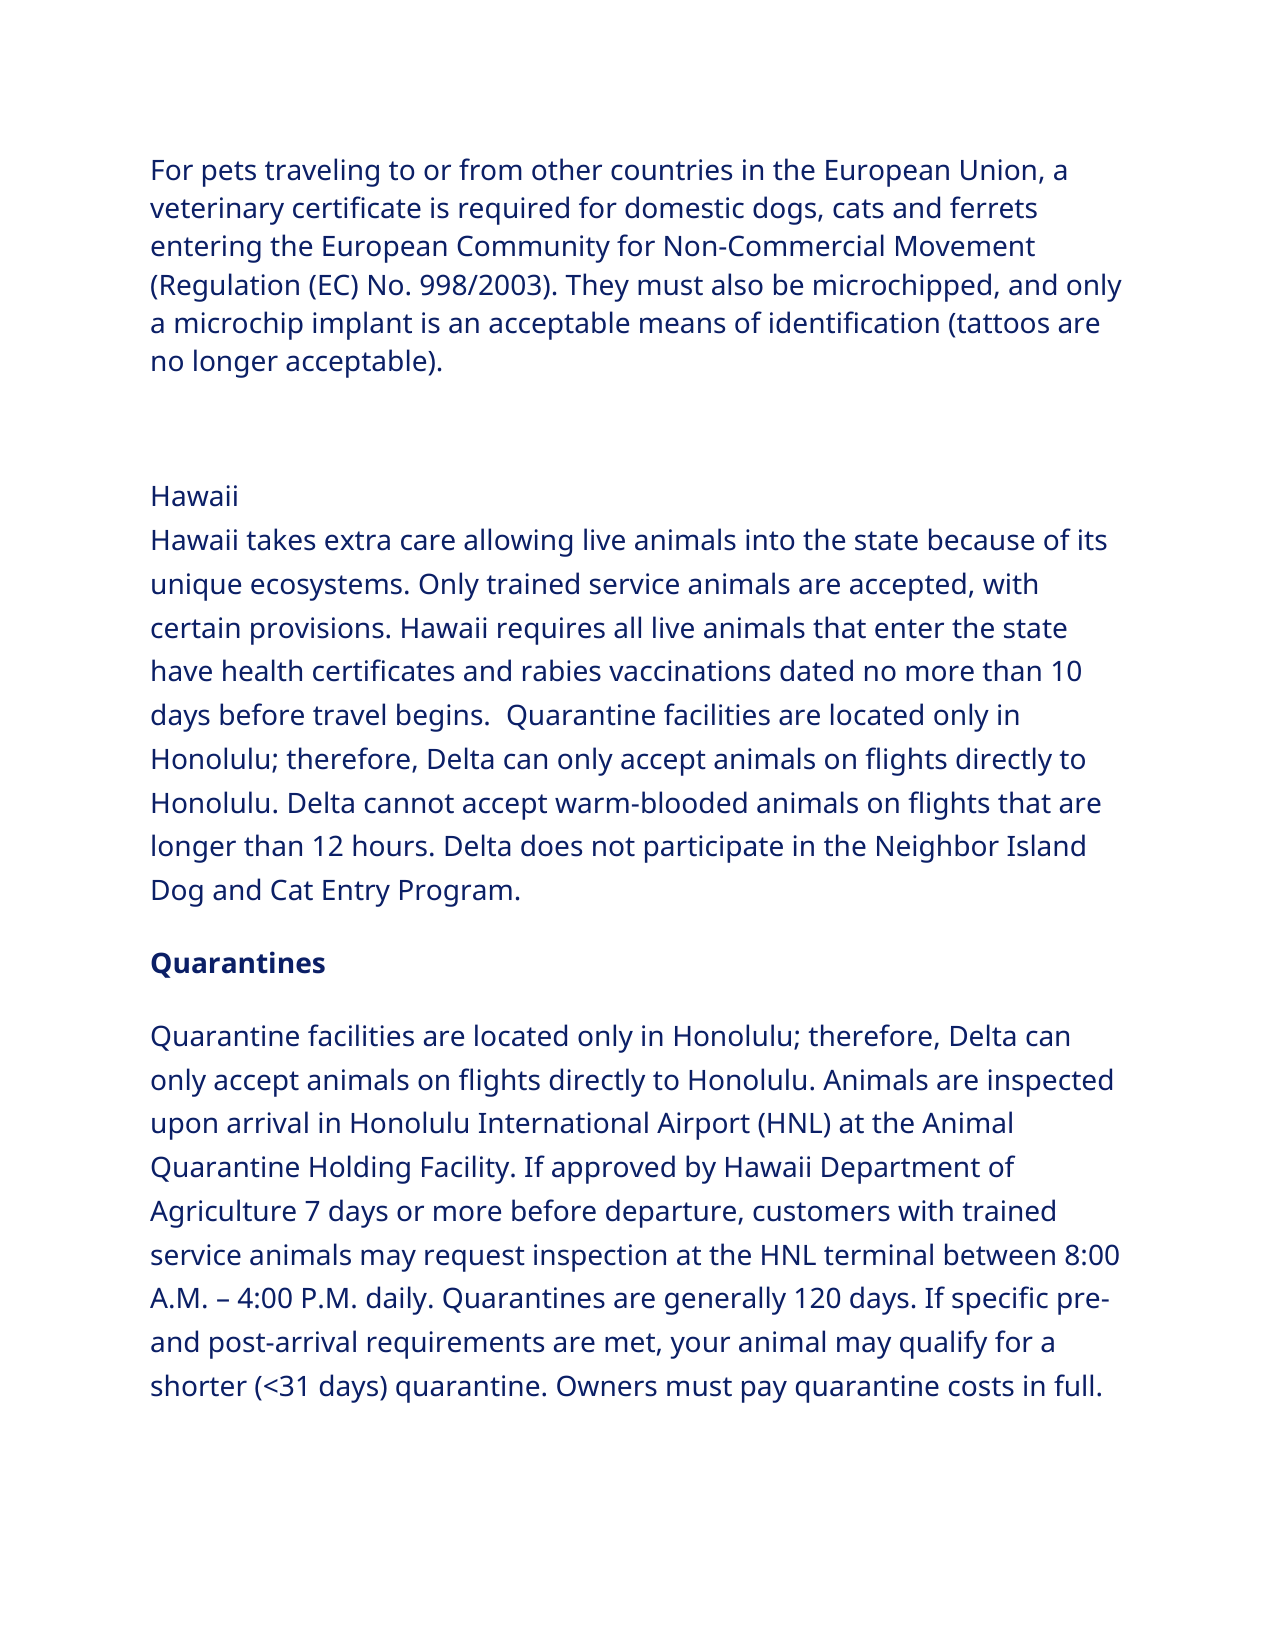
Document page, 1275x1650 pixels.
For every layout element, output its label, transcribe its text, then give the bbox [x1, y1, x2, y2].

text Hawaii [150, 477, 1125, 515]
text Hawaii takes extra care allowing live animals into the state because of its unique ecosystems. Only trained service animals are accepted, with certain provisions. Hawaii requires all live animals that enter the state have health certificates and rabies vaccinations dated no more than 10 days before travel begins. Quarantine facilities are located only in Honolulu; therefore, Delta can only accept animals on flights directly to Honolulu. Delta cannot accept warm-blooded animals on flights that are longer than 12 hours. Delta does not participate in the Neighbor Island Dog and Cat Entry Program. [150, 515, 1125, 909]
text Quarantines [150, 938, 1125, 982]
text For pets traveling to or from other countries in the European Union, a veterinary certificate is required for domestic dogs, cats and ferrets entering the European Community for Non-Commercial Movement (Regulation (EC) No. 998/2003). They must also be microchipped, and only a microchip implant is an acceptable means of identification (tattoos are no longer acceptable). [150, 150, 1125, 380]
text Quarantine facilities are located only in Honolulu; therefore, Delta can only accept animals on flights directly to Honolulu. Animals are inspected upon arrival in Honolulu International Airport (HNL) at the Animal Quarantine Holding Facility. If approved by Hawaii Department of Agriculture 7 days or more before departure, customers with trained service animals may request inspection at the HNL terminal between 8:00 A.M. – 4:00 P.M. daily. Quarantines are generally 120 days. If specific pre- and post-arrival requirements are met, your animal may qualify for a shorter (<31 days) quarantine. Owners must pay quarantine costs in full. [150, 1011, 1125, 1404]
